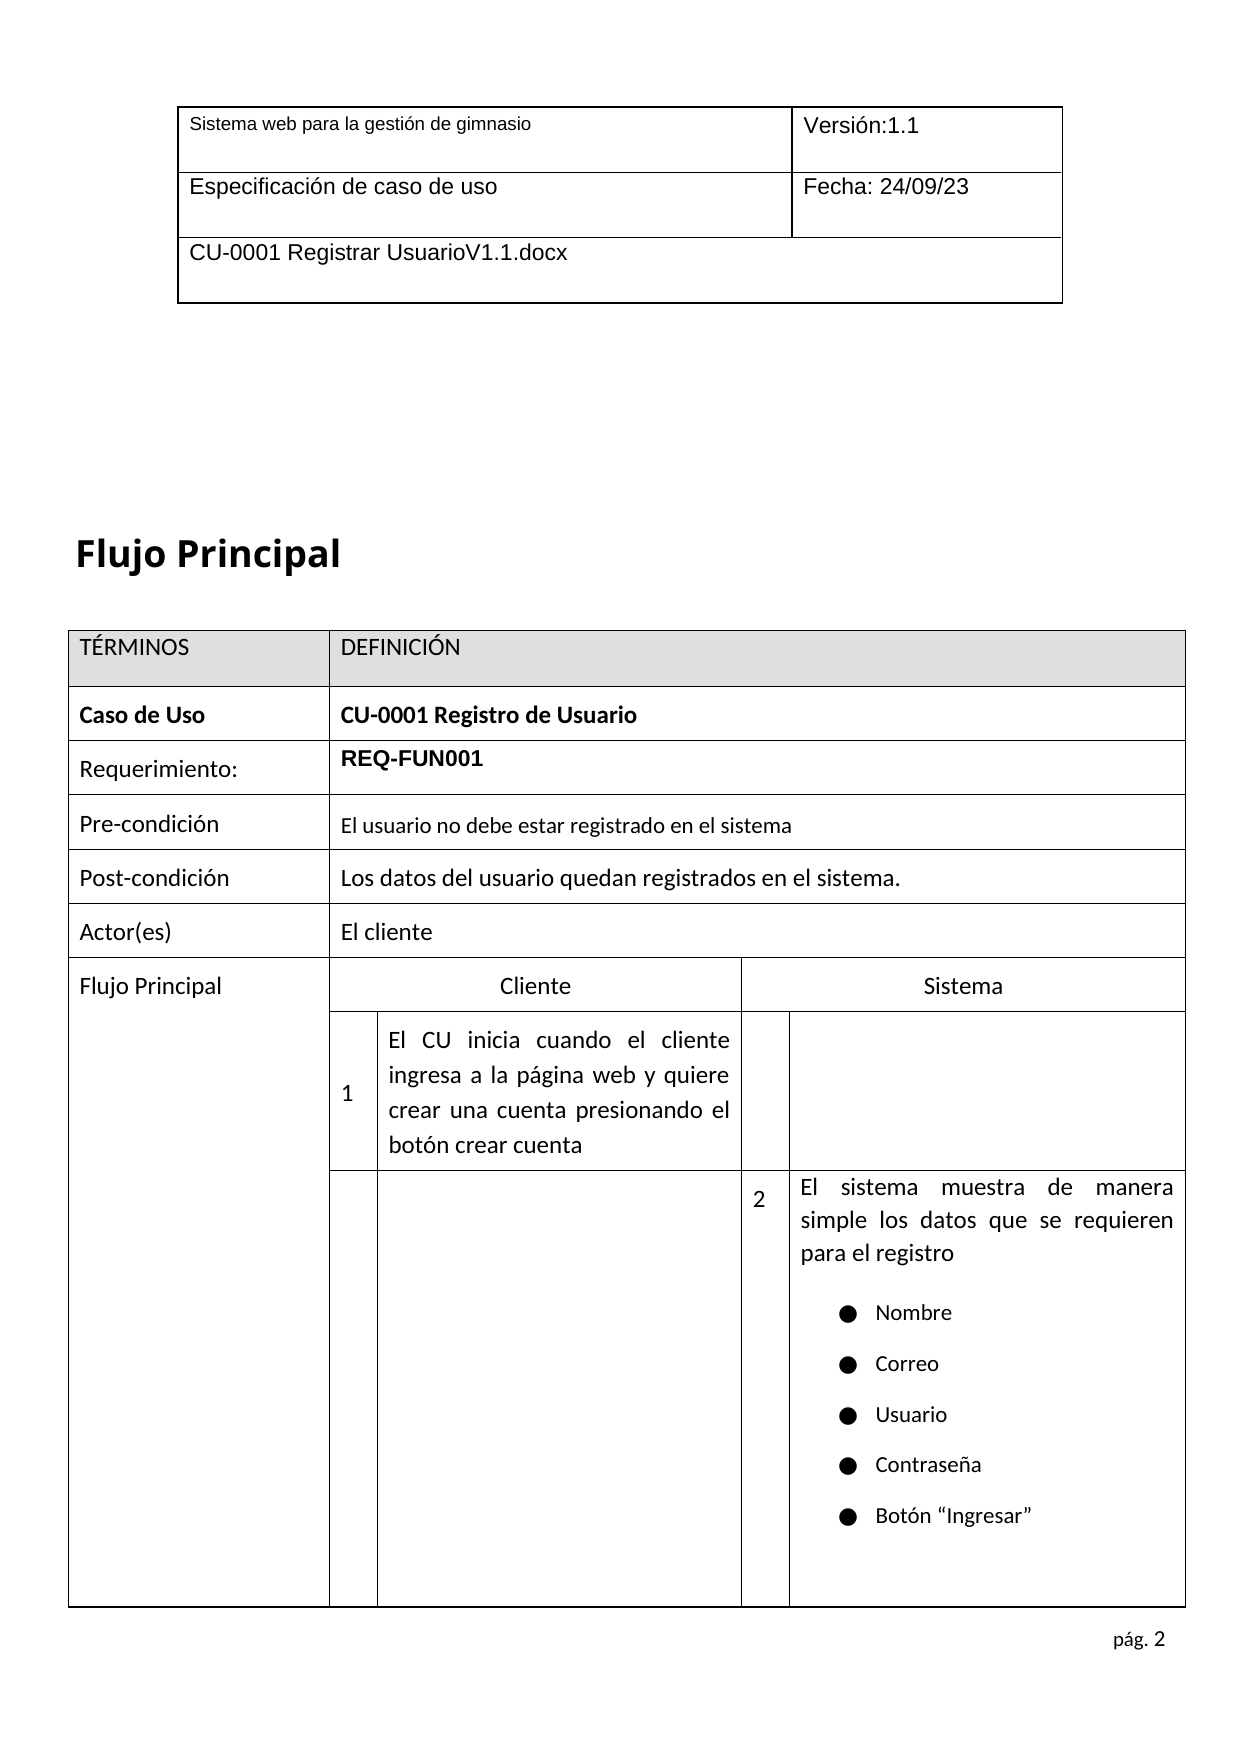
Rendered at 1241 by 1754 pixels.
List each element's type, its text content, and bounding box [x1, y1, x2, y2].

table_cell Flujo Principal [69, 958, 329, 1606]
table_cell El sistema muestra de manera simple los datos que se requieren para el registro Nombre Correo Usuario Contraseña Botón “Ingresar” [790, 1171, 1185, 1606]
table_cell Caso de Uso [69, 687, 329, 740]
table_cell REQ-FUN001 [330, 741, 1185, 794]
subtitle Flujo Principal [75, 528, 1165, 579]
table_cell Pre-condición [69, 795, 329, 848]
table_cell El usuario no debe estar registrado en el sistema [330, 795, 1185, 848]
table_cell CU-0001 Registro de Usuario [330, 687, 1185, 740]
table_cell El cliente [330, 904, 1185, 957]
table_cell Sistema [742, 958, 1185, 1011]
table_cell Post-condición [69, 850, 329, 903]
table_cell [330, 1171, 377, 1606]
table_cell Los datos del usuario quedan registrados en el sistema. [330, 850, 1185, 903]
table_cell Actor(es) [69, 904, 329, 957]
table_cell [378, 1171, 741, 1606]
table_cell 1 [330, 1012, 377, 1170]
table_cell [790, 1012, 1185, 1170]
table_cell Requerimiento: [69, 741, 329, 794]
table_cell Cliente [330, 958, 741, 1011]
table_header TÉRMINOS [69, 631, 329, 686]
table_cell El CU inicia cuando el cliente ingresa a la página web y quiere crear una cuenta presionando el botón crear cuenta [378, 1012, 741, 1170]
table_cell [742, 1012, 789, 1170]
table_cell 2 [742, 1171, 789, 1606]
table_header DEFINICIÓN [330, 631, 1185, 686]
